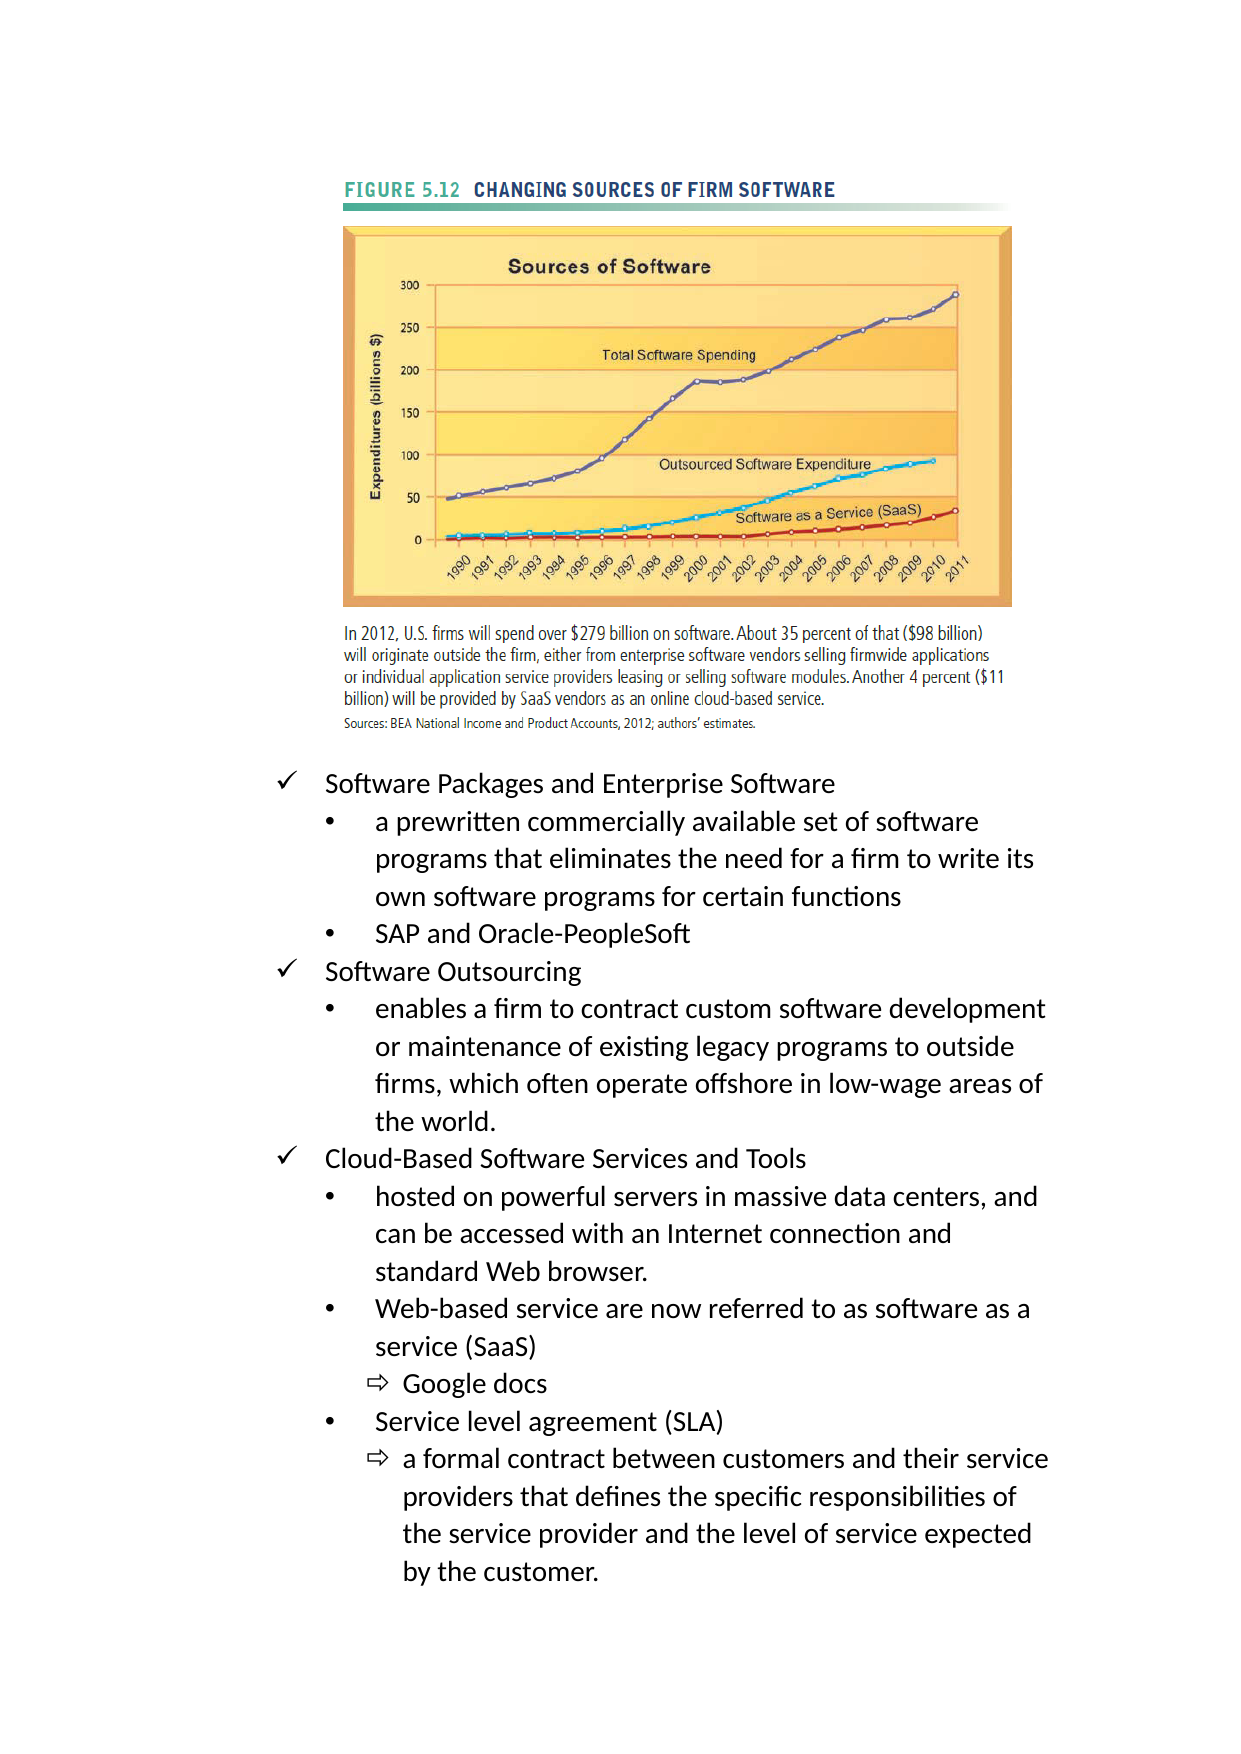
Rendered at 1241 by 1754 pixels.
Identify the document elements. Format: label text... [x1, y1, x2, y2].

list Service level agreement (SLA) [325, 1402, 1053, 1439]
list Cloud-Based Software Services and Tools [275, 1139, 1053, 1177]
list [365, 1439, 1053, 1589]
list Software Packages and Enterprise Software [275, 764, 1053, 802]
list Google docs [365, 1364, 1053, 1402]
list SAP and Oracle-PeopleSoft [325, 914, 1053, 952]
list hosted on powerful servers in massive data centers, and can be accessed with an Internet connection and standard Web browser. [325, 1177, 1053, 1289]
list enables a firm to contract custom software development or maintenance of existing legacy programs to outside firms, which often operate offshore in low-wage areas of the world. [325, 989, 1053, 1139]
picture [325, 164, 1015, 743]
list a prewritten commercially available set of software programs that eliminates the need for a firm to write its own software programs for certain functions [325, 802, 1053, 914]
list Web-based service are now referred to as software as a service (SaaS) [325, 1289, 1053, 1364]
list Software Outsourcing [275, 952, 1053, 989]
